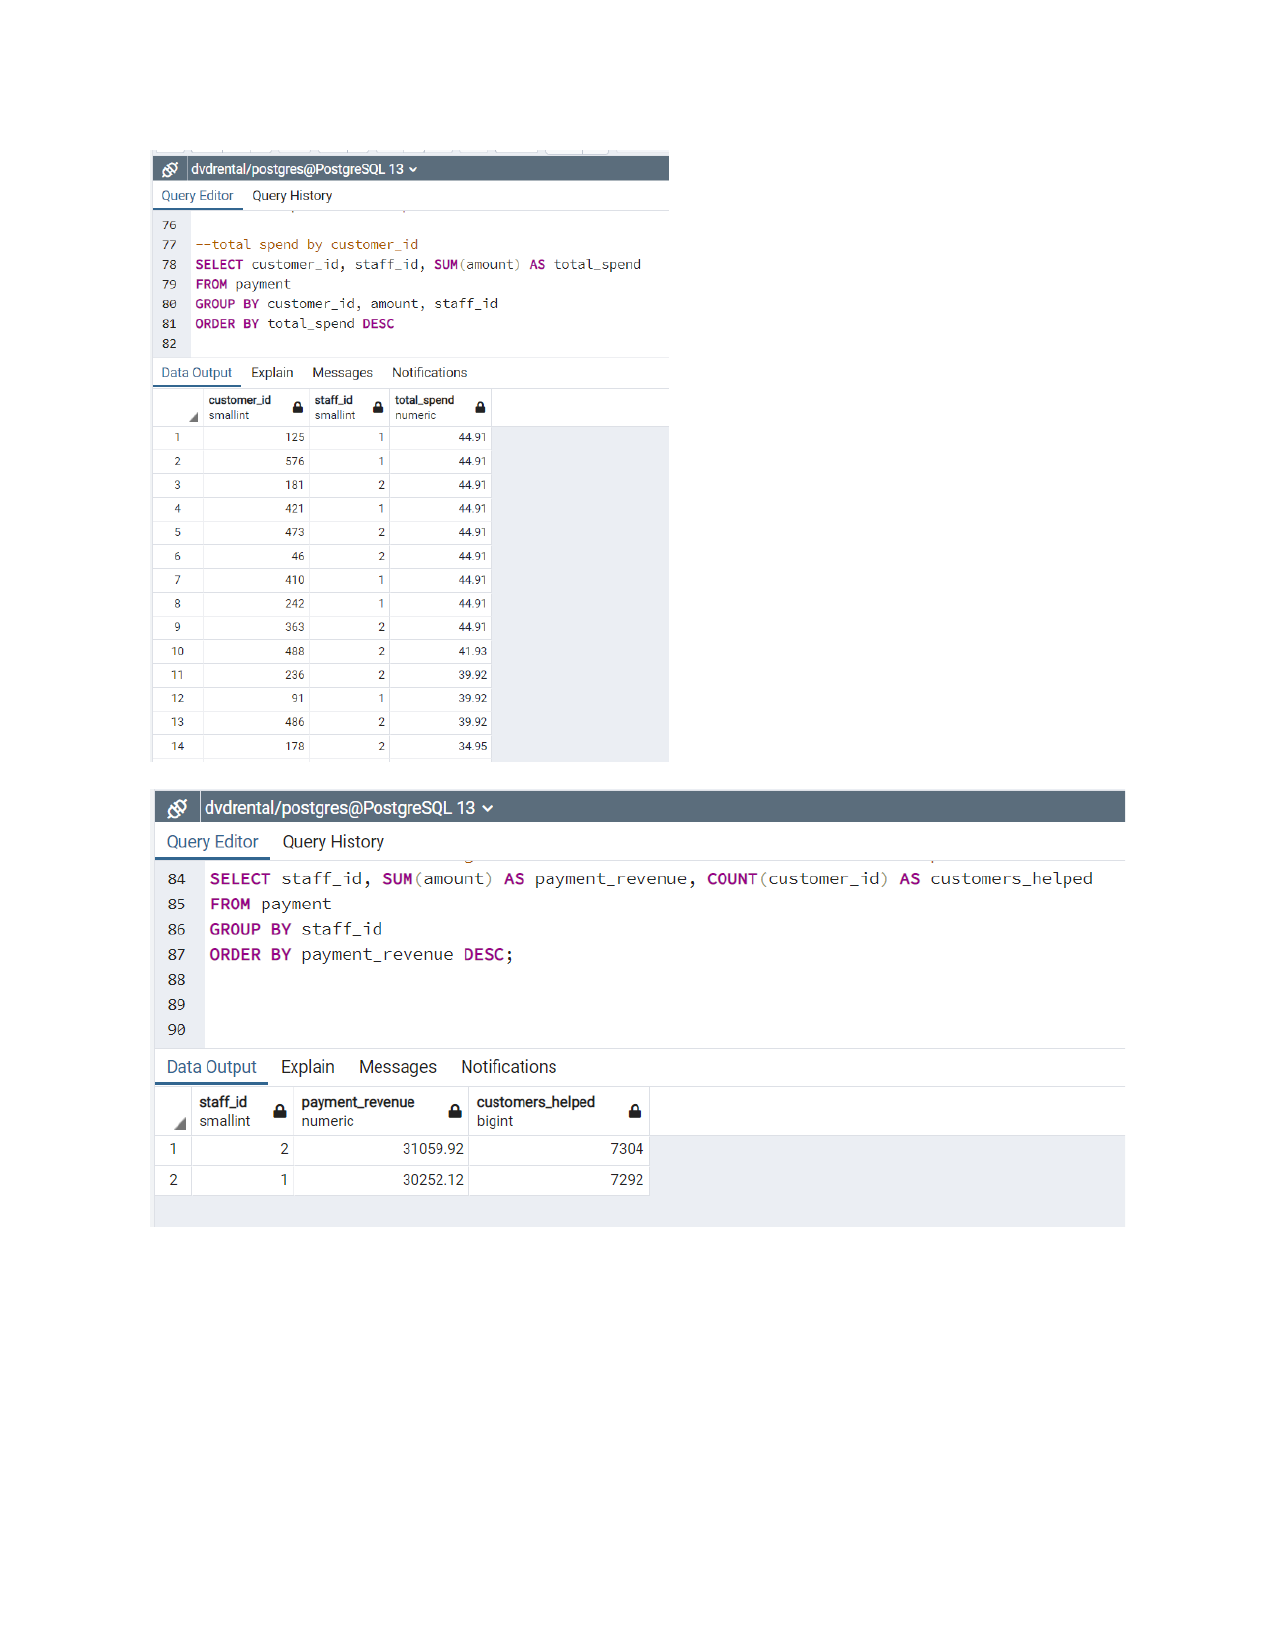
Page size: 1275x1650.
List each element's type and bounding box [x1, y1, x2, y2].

picture [150, 789, 1125, 1227]
picture [150, 150, 669, 762]
